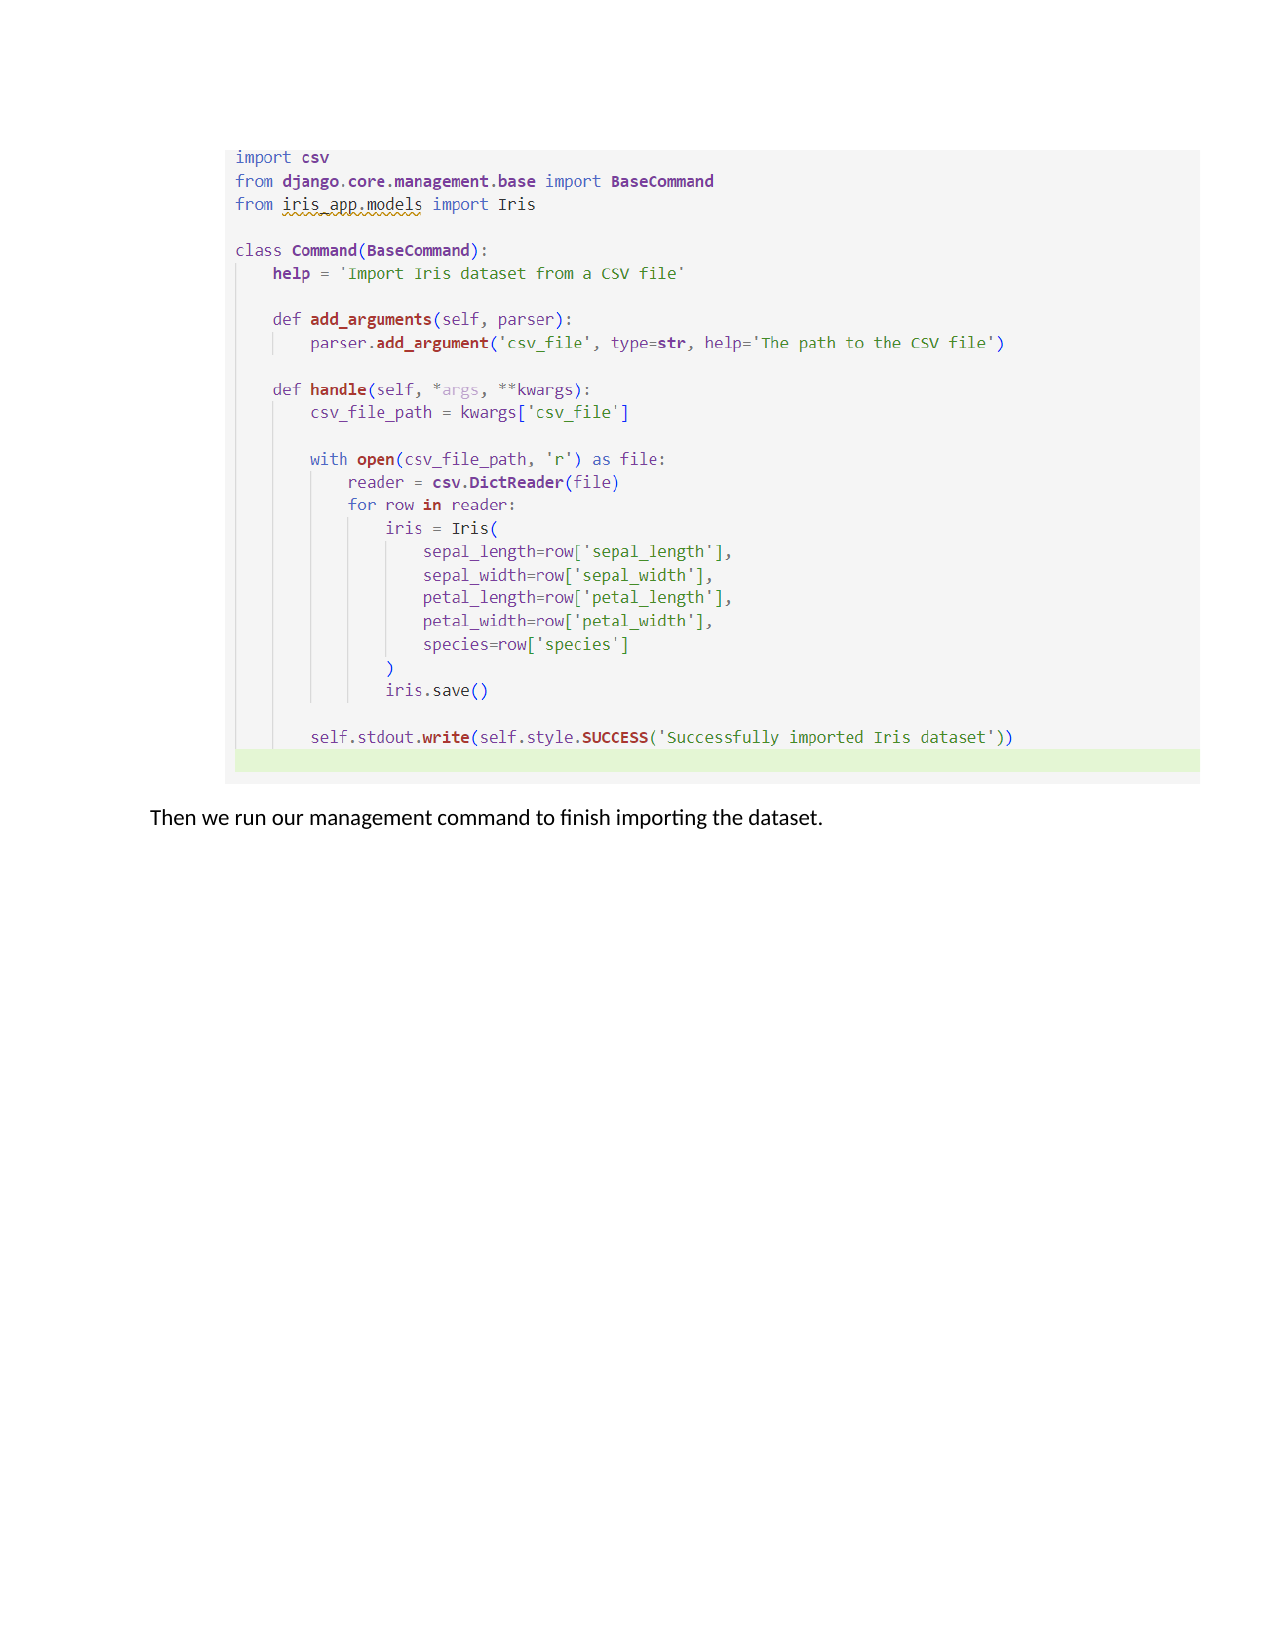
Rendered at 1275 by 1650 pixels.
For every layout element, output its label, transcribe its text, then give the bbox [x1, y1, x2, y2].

text Then we run our management command to finish importing the dataset. [150, 803, 1125, 831]
picture [225, 150, 1200, 784]
